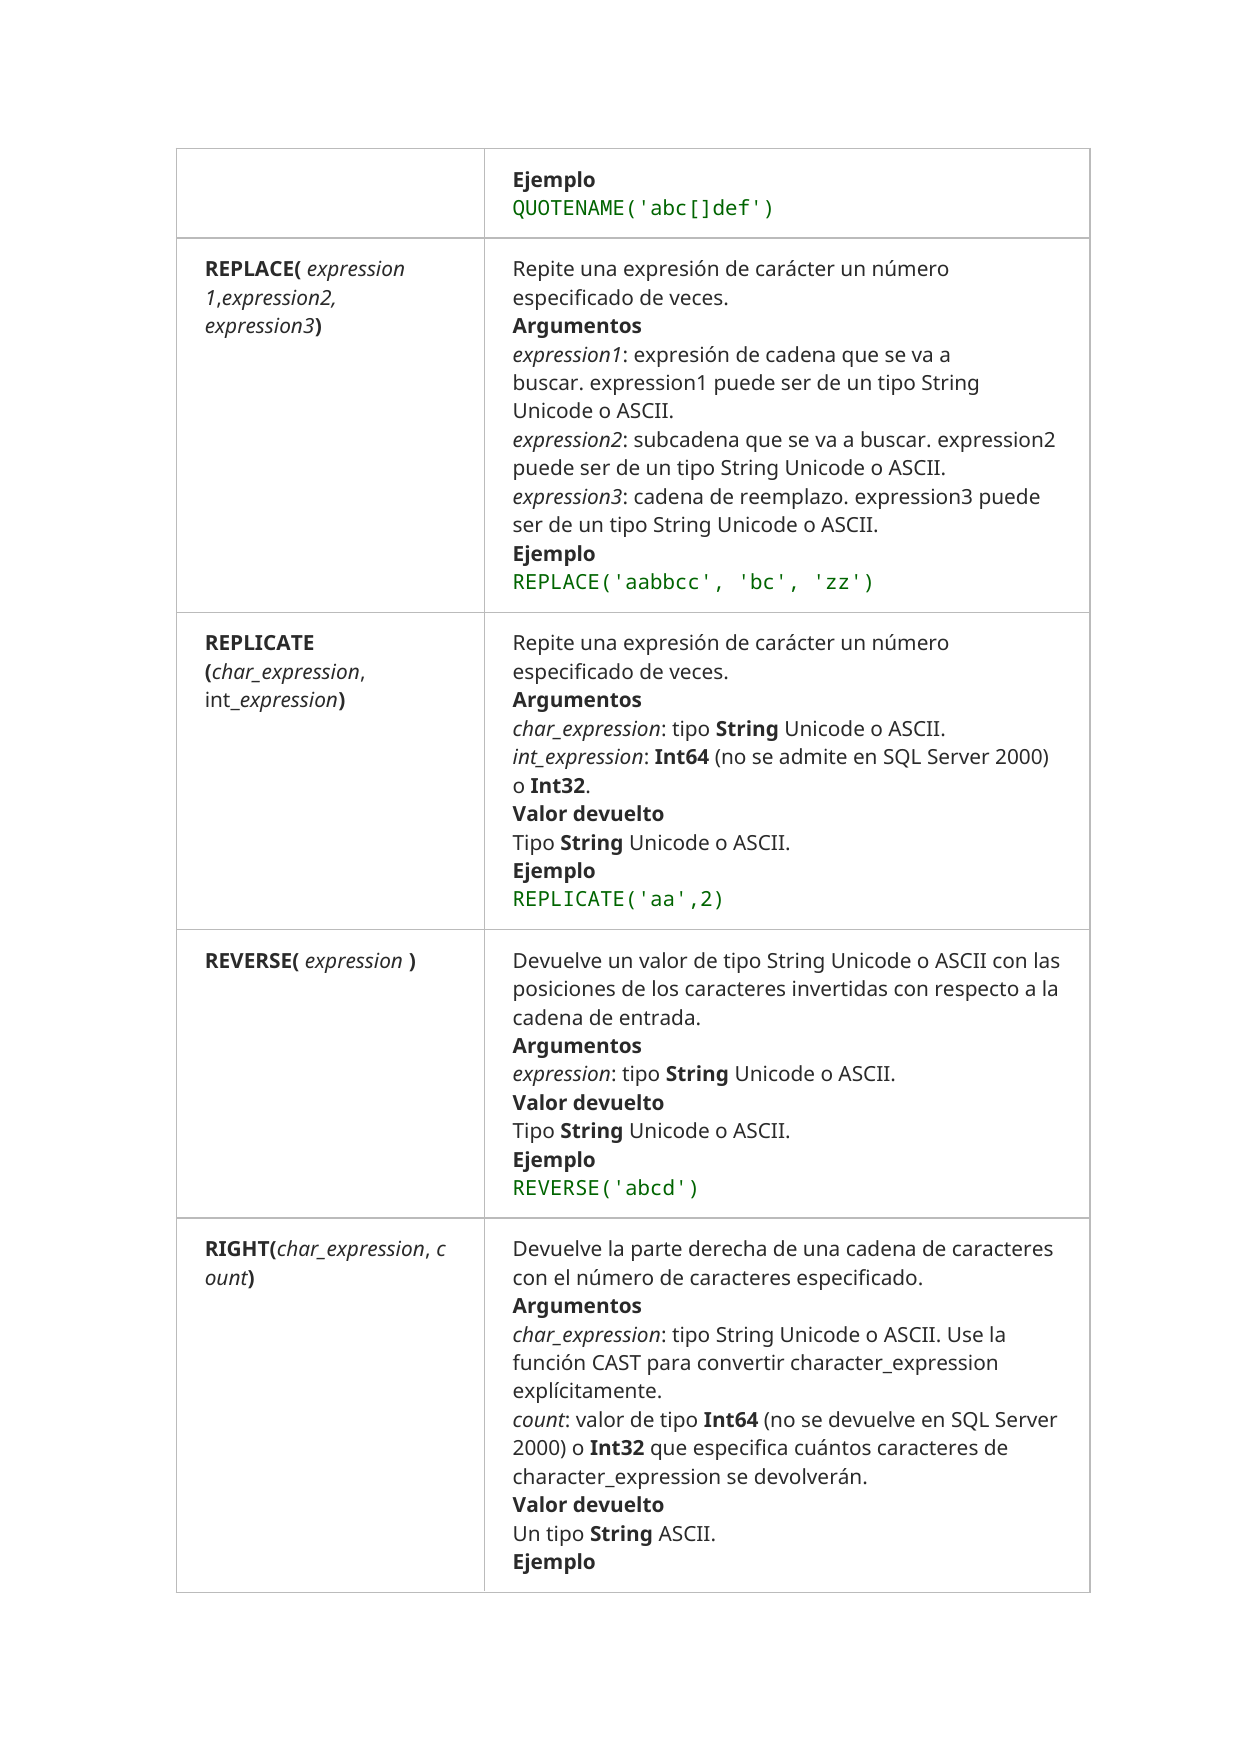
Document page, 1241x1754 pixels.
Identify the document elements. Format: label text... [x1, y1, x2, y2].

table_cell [485, 1219, 1089, 1591]
table_cell Repite una expresión de carácter un número especificado de veces. Argumentos expression1: expresión de cadena que se va a buscar. expression1 puede ser de un tipo String Unicode o ASCII. expression2: subcadena que se va a buscar. expression2 puede ser de un tipo String Unicode o ASCII. expression3: cadena de reemplazo. expression3 puede ser de un tipo String Unicode o ASCII. Ejemplo REPLACE('aabbcc', 'bc', 'zz') [485, 239, 1089, 611]
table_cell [485, 149, 1089, 237]
table_cell REPLICATE(char_expression, int_expression) [177, 613, 484, 928]
table_cell REVERSE( expression ) [177, 930, 484, 1217]
table_cell REPLACE( expression1,expression2, expression3) [177, 239, 484, 611]
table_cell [177, 149, 484, 237]
table_cell Repite una expresión de carácter un número especificado de veces. Argumentos char_expression: tipo String Unicode o ASCII. int_expression: Int64 (no se admite en SQL Server 2000) o Int32. Valor devuelto Tipo String Unicode o ASCII. Ejemplo REPLICATE('aa',2) [485, 613, 1089, 928]
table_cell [177, 1219, 484, 1591]
table_cell Devuelve un valor de tipo String Unicode o ASCII con las posiciones de los caracteres invertidas con respecto a la cadena de entrada. Argumentos expression: tipo String Unicode o ASCII. Valor devuelto Tipo String Unicode o ASCII. Ejemplo REVERSE('abcd') [485, 930, 1089, 1217]
